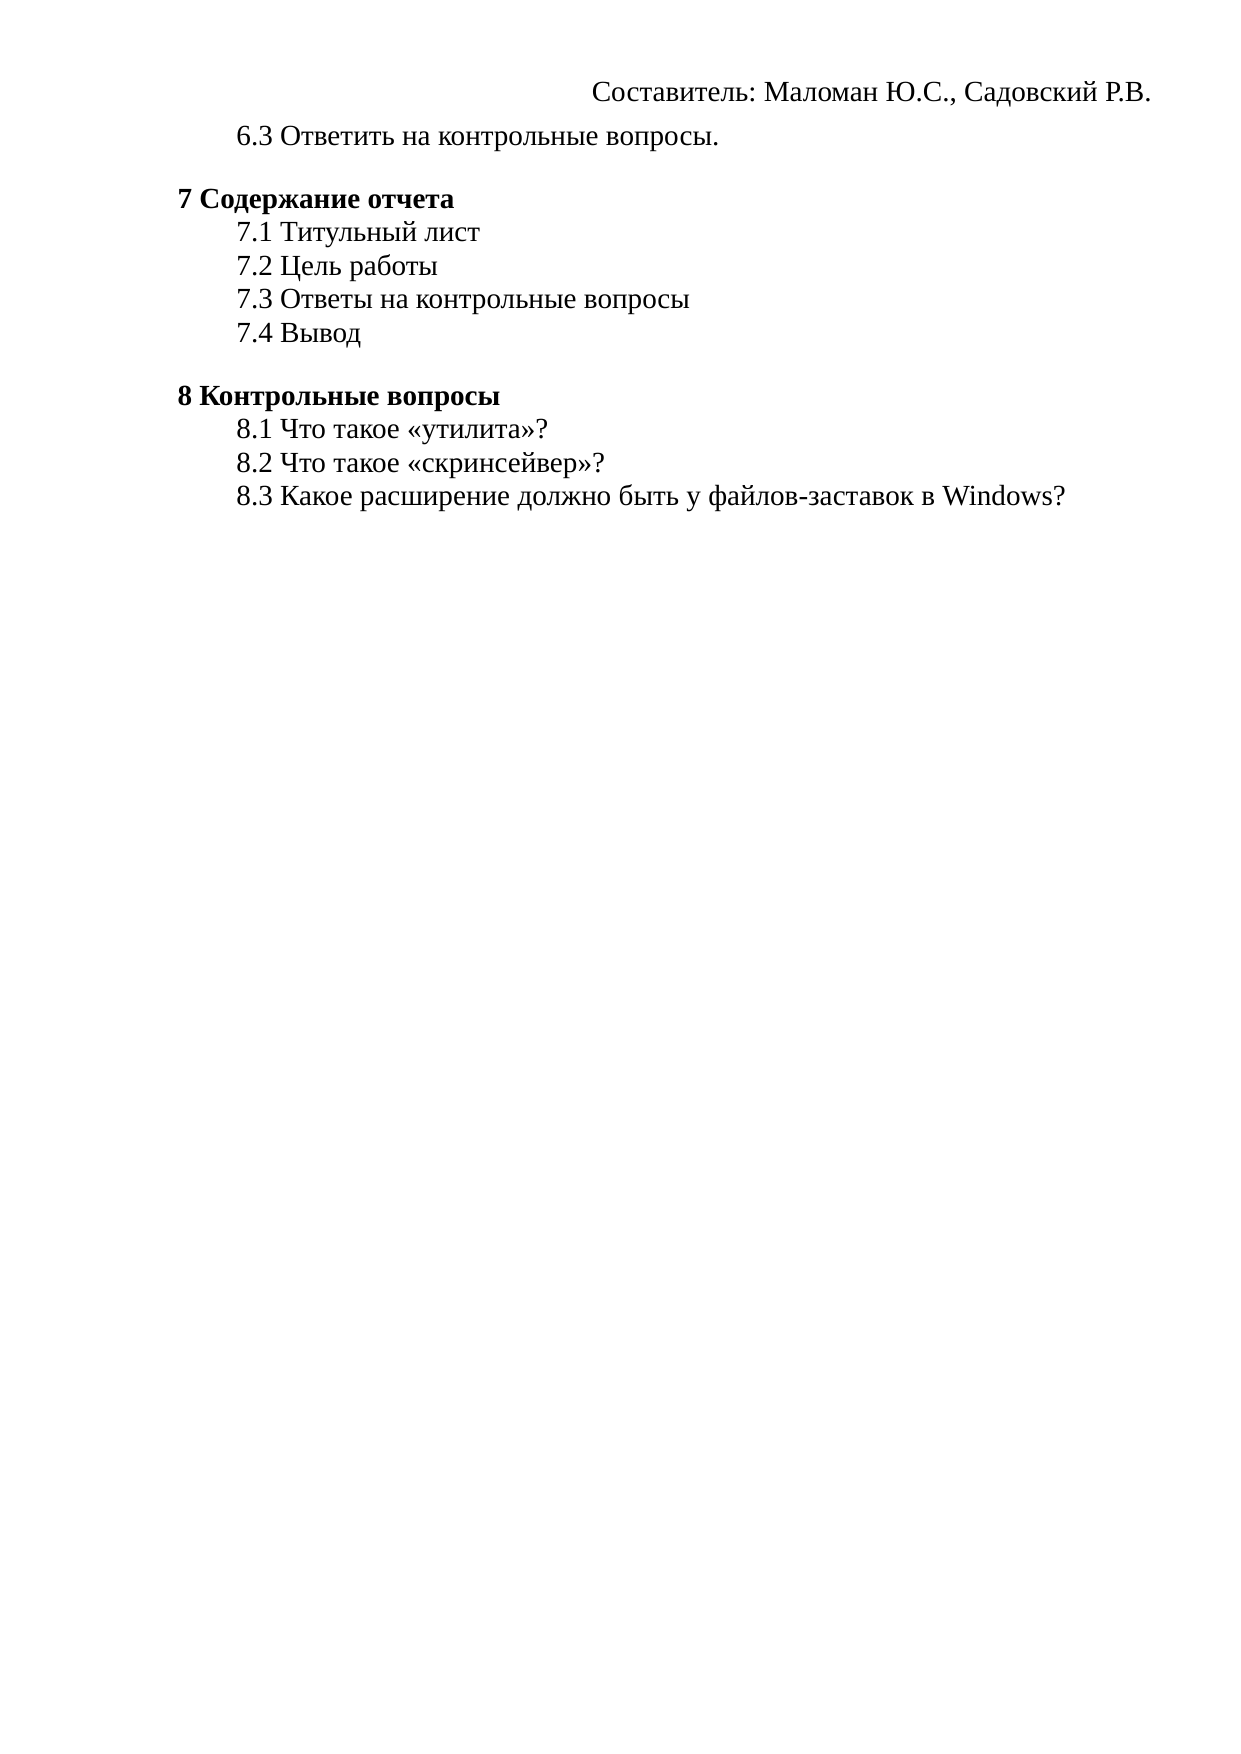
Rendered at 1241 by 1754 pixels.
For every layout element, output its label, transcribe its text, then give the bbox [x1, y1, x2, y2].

text Контрольные вопросы [177, 378, 1152, 411]
text Цель работы [177, 248, 1152, 281]
text Вывод [177, 315, 1152, 348]
text Ответить на контрольные вопросы. [177, 118, 1152, 152]
text Что такое «скринсейвер»? [177, 445, 1152, 478]
text Титульный лист [177, 214, 1152, 248]
text Содержание отчета [177, 181, 1152, 214]
text Какое расширение должно быть у файлов-заставок в Windows? [177, 478, 1152, 512]
text Ответы на контрольные вопросы [177, 281, 1152, 315]
text Что такое «утилита»? [177, 411, 1152, 445]
